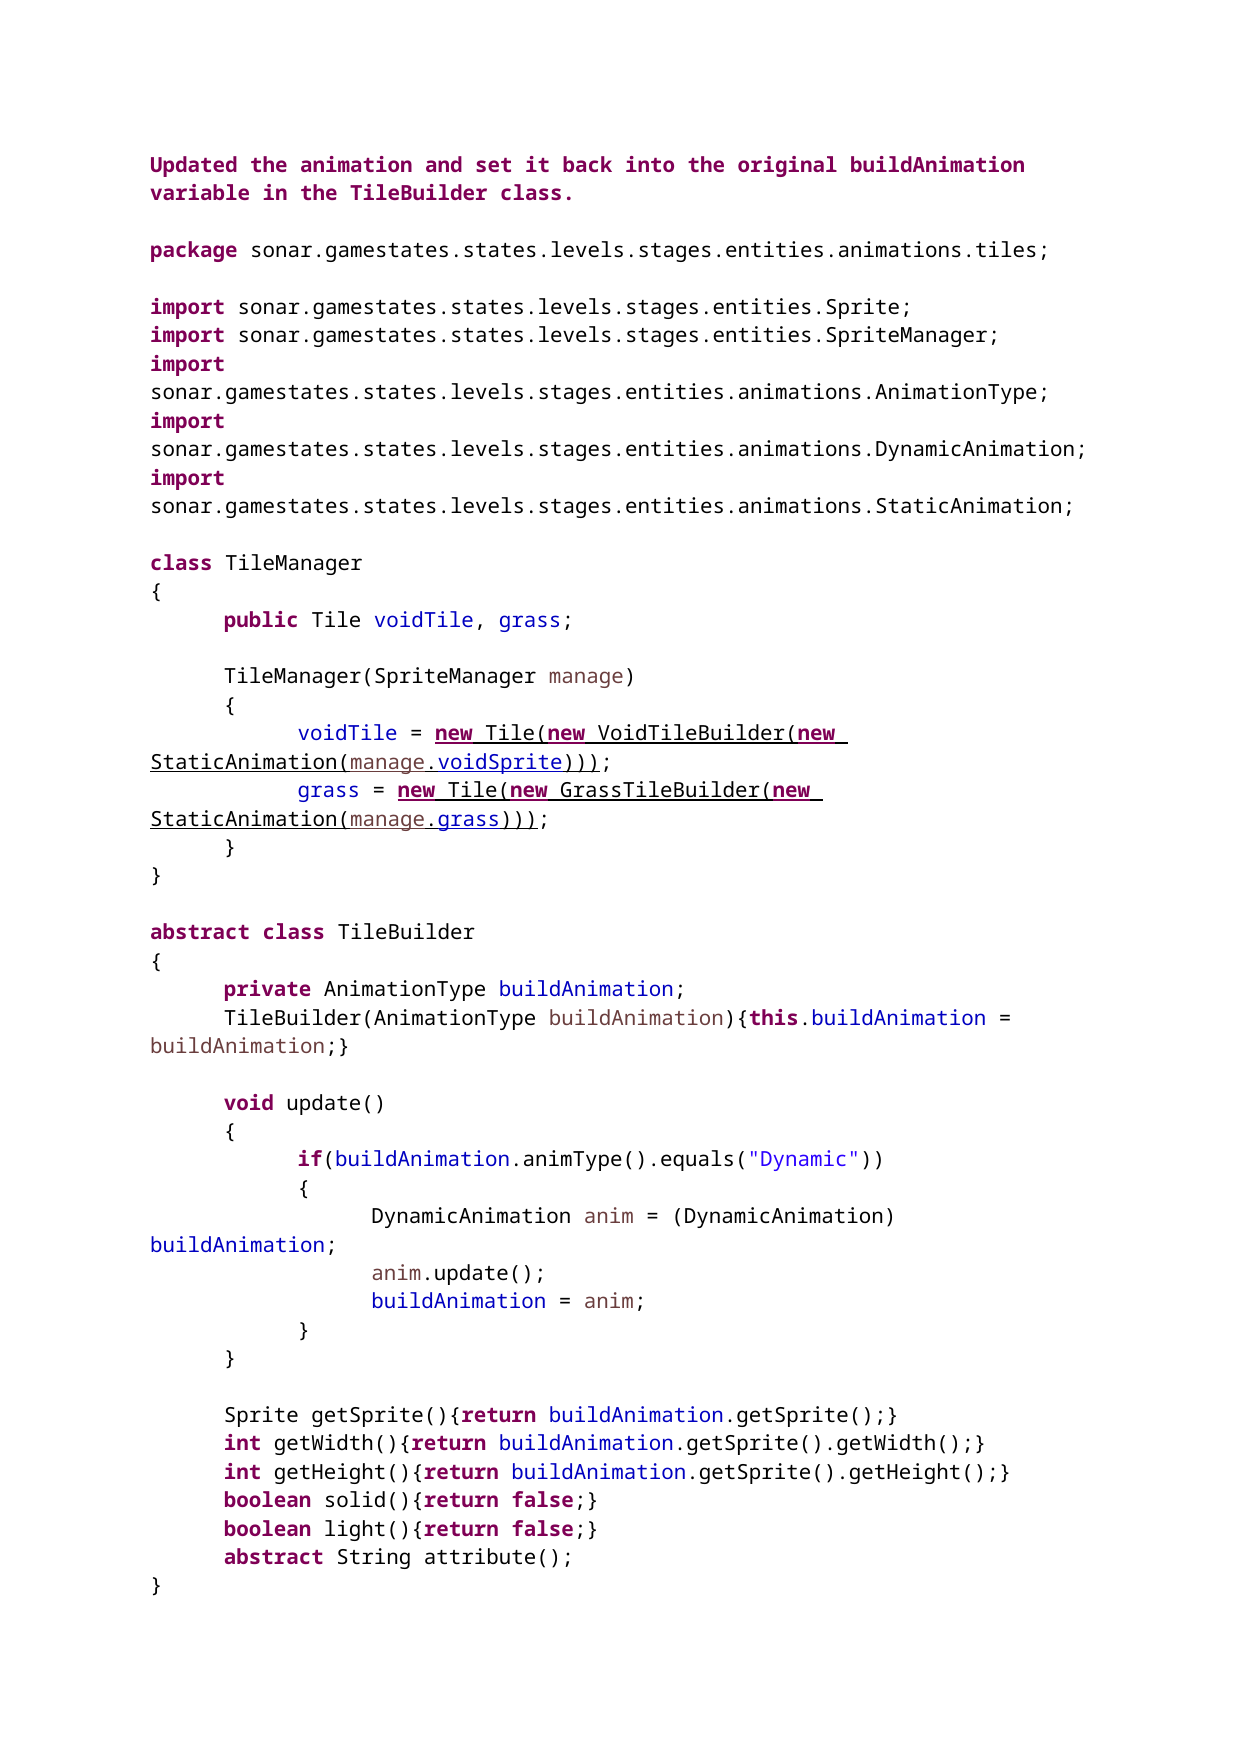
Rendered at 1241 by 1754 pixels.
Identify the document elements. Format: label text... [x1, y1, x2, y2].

text { [150, 690, 1090, 718]
text TileBuilder(AnimationType buildAnimation){this.buildAnimation = buildAnimation;} [150, 1003, 1090, 1059]
text void update() [150, 1088, 1090, 1116]
text grass = new Tile(new GrassTileBuilder(new StaticAnimation(manage.grass))); [150, 775, 1090, 832]
text abstract String attribute(); [150, 1542, 1090, 1571]
text class TileManager [150, 548, 1090, 577]
text Updated the animation and set it back into the original buildAnimation variable in the TileBuilder class. [150, 150, 1090, 207]
text Sprite getSprite(){return buildAnimation.getSprite();} [150, 1400, 1090, 1428]
text abstract class TileBuilder [150, 917, 1090, 946]
text TileManager(SpriteManager manage) [150, 661, 1090, 690]
text { [150, 577, 1090, 605]
text } [150, 832, 1090, 861]
text import sonar.gamestates.states.levels.stages.entities.SpriteManager; [150, 321, 1090, 349]
text package sonar.gamestates.states.levels.stages.entities.animations.tiles; [150, 235, 1090, 264]
text { [150, 1173, 1090, 1201]
text } [150, 1571, 1090, 1599]
text voidTile = new Tile(new VoidTileBuilder(new StaticAnimation(manage.voidSprite))); [150, 718, 1090, 775]
text { [150, 1116, 1090, 1144]
text int getHeight(){return buildAnimation.getSprite().getHeight();} [150, 1457, 1090, 1485]
text } [150, 1343, 1090, 1372]
text import sonar.gamestates.states.levels.stages.entities.animations.AnimationType; [150, 349, 1090, 406]
text buildAnimation = anim; [150, 1287, 1090, 1315]
text public Tile voidTile, grass; [150, 605, 1090, 633]
text boolean light(){return false;} [150, 1514, 1090, 1542]
text boolean solid(){return false;} [150, 1485, 1090, 1514]
text import sonar.gamestates.states.levels.stages.entities.Sprite; [150, 292, 1090, 321]
text import sonar.gamestates.states.levels.stages.entities.animations.StaticAnimation; [150, 463, 1090, 520]
text { [150, 946, 1090, 974]
text } [150, 861, 1090, 889]
text DynamicAnimation anim = (DynamicAnimation) buildAnimation; [150, 1201, 1090, 1258]
text anim.update(); [150, 1258, 1090, 1287]
text } [150, 1315, 1090, 1343]
text private AnimationType buildAnimation; [150, 974, 1090, 1003]
text import sonar.gamestates.states.levels.stages.entities.animations.DynamicAnimation; [150, 406, 1090, 463]
text if(buildAnimation.animType().equals("Dynamic")) [150, 1144, 1090, 1173]
text int getWidth(){return buildAnimation.getSprite().getWidth();} [150, 1428, 1090, 1457]
